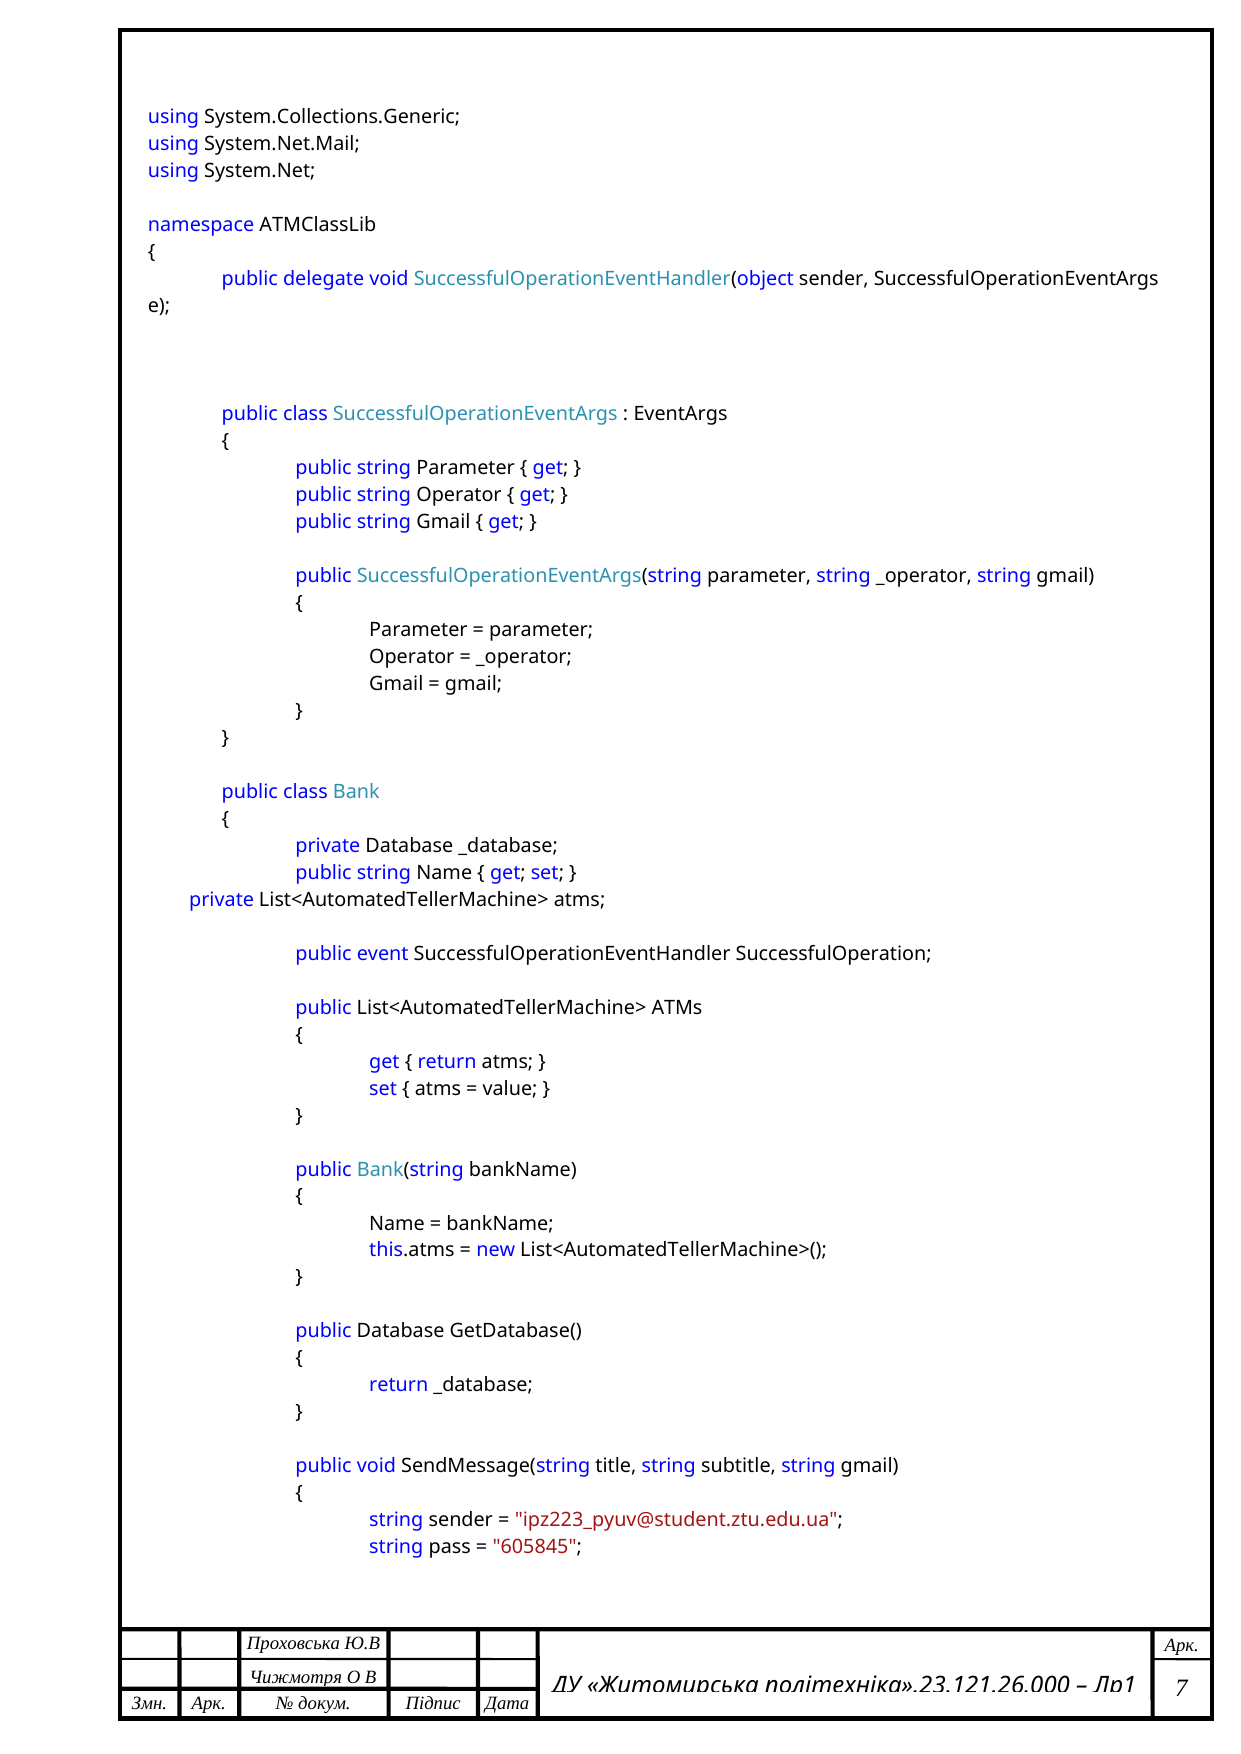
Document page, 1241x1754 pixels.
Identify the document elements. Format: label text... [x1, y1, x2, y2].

text using System.Net; [148, 157, 1181, 183]
text public Database GetDatabase() [148, 1317, 1181, 1344]
text { [148, 1020, 1181, 1047]
text Name = bankName; [148, 1209, 1181, 1236]
text { [148, 1344, 1181, 1371]
text this.atms = new List<AutomatedTellerMachine>(); [148, 1236, 1181, 1263]
text using System.Collections.Generic; [148, 103, 1181, 129]
text { [148, 804, 1181, 831]
text } [148, 1398, 1181, 1424]
text private List<AutomatedTellerMachine> atms; [148, 885, 1181, 912]
text public string Gmail { get; } [148, 507, 1181, 534]
text get { return atms; } [148, 1047, 1181, 1074]
text using System.Net.Mail; [148, 129, 1181, 157]
text namespace ATMClassLib [148, 211, 1181, 237]
text public SuccessfulOperationEventArgs(string parameter, string _operator, string gmail) [148, 561, 1181, 588]
text { [148, 426, 1181, 453]
text { [148, 588, 1181, 615]
text public string Parameter { get; } [148, 453, 1181, 480]
text } [148, 696, 1181, 723]
text string pass = "605845"; [148, 1532, 1181, 1559]
text public class SuccessfulOperationEventArgs : EventArgs [148, 399, 1181, 426]
text string sender = "ipz223_pyuv@student.ztu.edu.ua"; [148, 1506, 1181, 1532]
text } [148, 723, 1181, 750]
text { [148, 1478, 1181, 1506]
text private Database _database; [148, 831, 1181, 858]
text public Bank(string bankName) [148, 1155, 1181, 1182]
text Gmail = gmail; [148, 669, 1181, 696]
text set { atms = value; } [148, 1074, 1181, 1101]
text public string Operator { get; } [148, 480, 1181, 507]
text public class Bank [148, 777, 1181, 804]
text Parameter = parameter; [148, 615, 1181, 642]
text public event SuccessfulOperationEventHandler SuccessfulOperation; [148, 939, 1181, 966]
text } [148, 1263, 1181, 1290]
text public List<AutomatedTellerMachine> ATMs [148, 993, 1181, 1020]
text return _database; [148, 1371, 1181, 1398]
text public string Name { get; set; } [148, 858, 1181, 885]
text Operator = _operator; [148, 642, 1181, 669]
text { [148, 237, 1181, 264]
text { [148, 1182, 1181, 1209]
text public void SendMessage(string title, string subtitle, string gmail) [148, 1452, 1181, 1478]
text } [148, 1101, 1181, 1128]
text public delegate void SuccessfulOperationEventHandler(object sender, SuccessfulOperationEventArgs e); [148, 264, 1181, 318]
